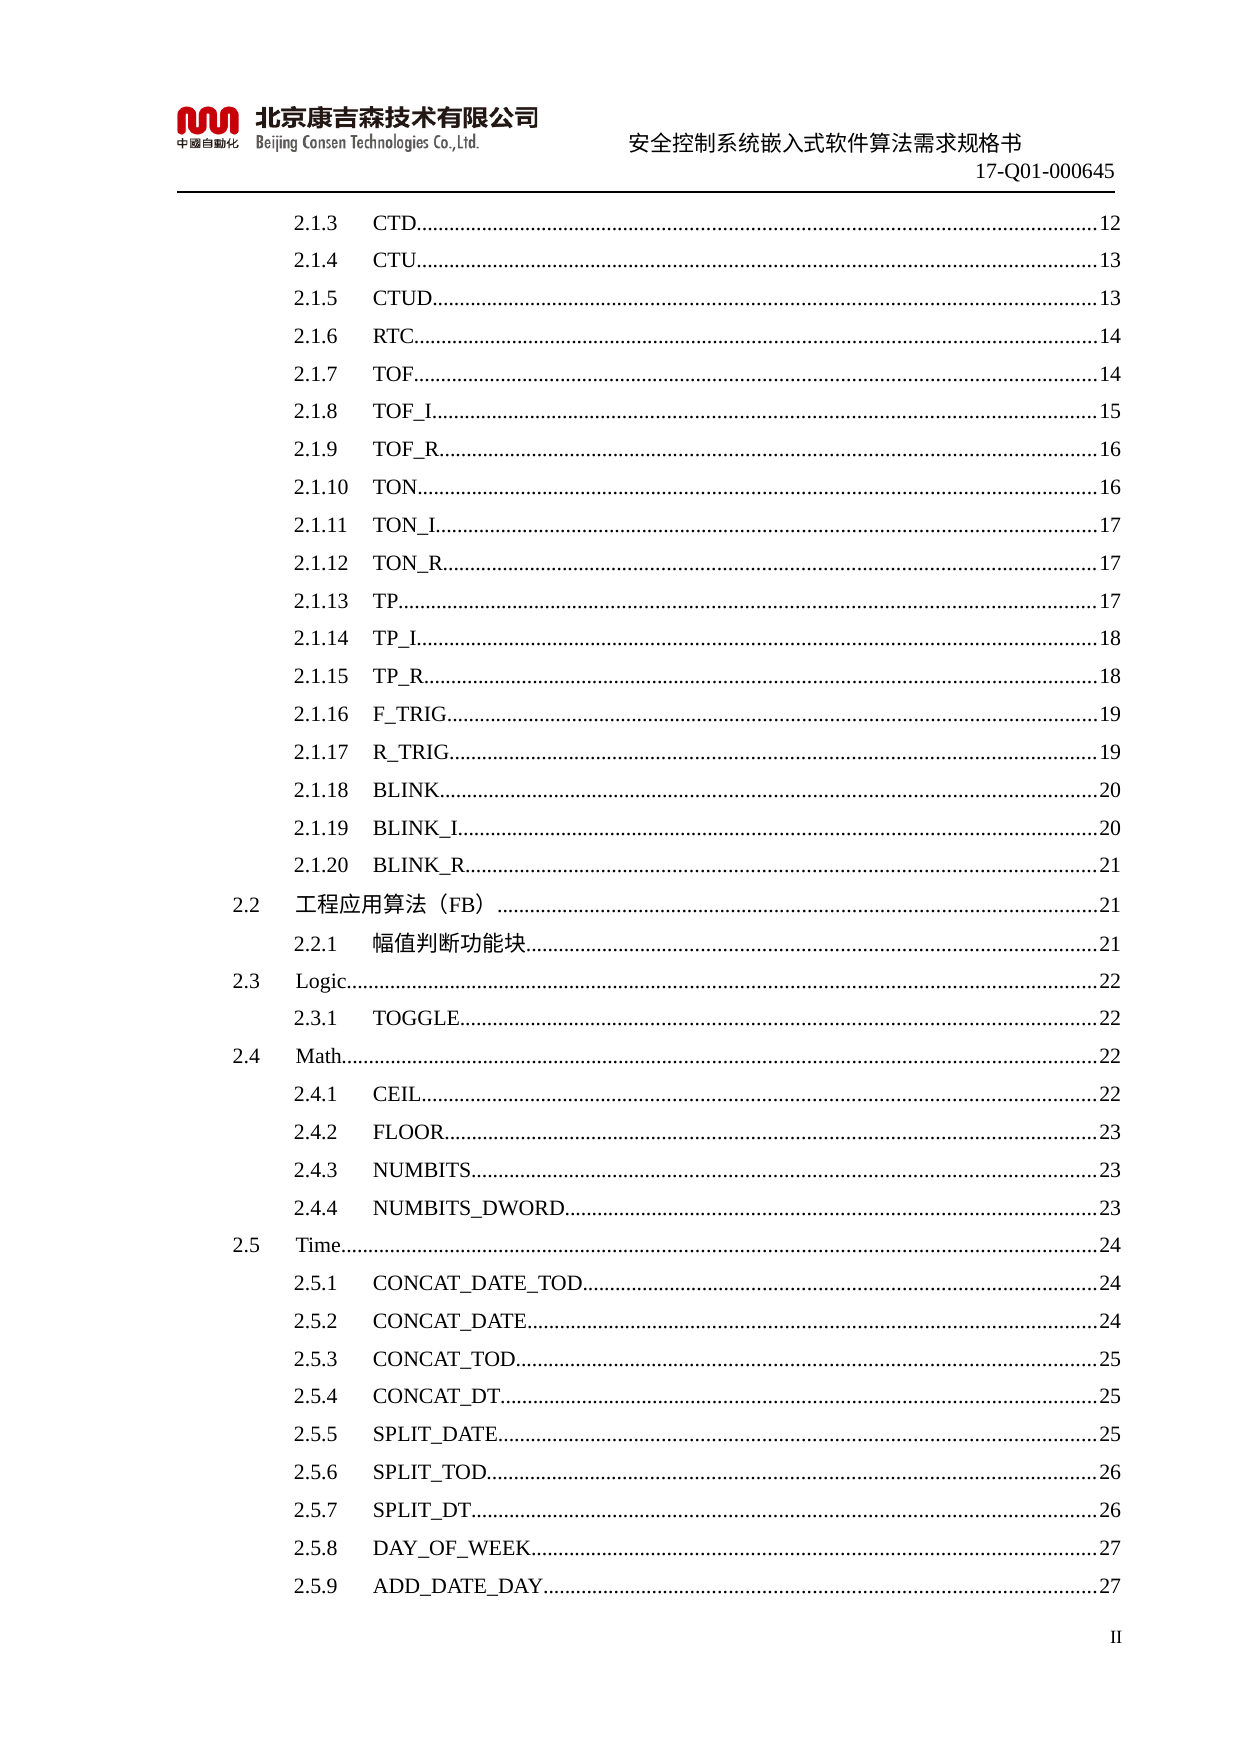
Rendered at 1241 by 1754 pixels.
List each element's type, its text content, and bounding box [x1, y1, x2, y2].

text 2.1.4 CTU 13 [294, 244, 1122, 276]
text 2.5.7 SPLIT_DT 26 [294, 1493, 1122, 1526]
text 2.3.1 TOGGLE 22 [294, 1002, 1122, 1034]
text 2.1.18 BLINK 20 [294, 773, 1122, 806]
text 2.2.1 幅值判断功能块 21 [294, 925, 1122, 958]
text 2.4 Math 22 [232, 1039, 1122, 1072]
text 2.1.12 TON_R 17 [294, 546, 1122, 579]
text 2.5.5 SPLIT_DATE 25 [294, 1418, 1122, 1450]
text 2.4.2 FLOOR 23 [294, 1115, 1122, 1148]
text 2.1.8 TOF_I 15 [294, 395, 1122, 427]
text 2.1.17 R_TRIG 19 [294, 735, 1122, 768]
text 2.1.3 CTD 12 [294, 206, 1122, 238]
text 2.1.19 BLINK_I 20 [294, 811, 1122, 843]
text 2.5 Time 24 [232, 1229, 1122, 1261]
text 2.4.4 NUMBITS_DWORD 23 [294, 1191, 1122, 1223]
text 2.5.6 SPLIT_TOD 26 [294, 1456, 1122, 1488]
text 2.1.9 TOF_R 16 [294, 433, 1122, 465]
text 2.1.20 BLINK_R 21 [294, 849, 1122, 881]
text 2.5.9 ADD_DATE_DAY 27 [294, 1569, 1122, 1601]
text 2.5.3 CONCAT_TOD 25 [294, 1342, 1122, 1374]
text 2.1.16 F_TRIG 19 [294, 697, 1122, 730]
text 2.5.8 DAY_OF_WEEK 27 [294, 1531, 1122, 1564]
text 2.1.14 TP_I 18 [294, 622, 1122, 654]
text 2.5.2 CONCAT_DATE 24 [294, 1304, 1122, 1337]
text 2.5.4 CONCAT_DT 25 [294, 1380, 1122, 1412]
text 2.4.3 NUMBITS 23 [294, 1153, 1122, 1186]
text 2.1.10 TON 16 [294, 471, 1122, 503]
text 2.1.11 TON_I 17 [294, 508, 1122, 541]
text 2.4.1 CEIL 22 [294, 1077, 1122, 1110]
text 2.1.15 TP_R 18 [294, 659, 1122, 692]
text 2.3 Logic 22 [232, 964, 1122, 996]
picture [177, 106, 538, 152]
text 2.1.13 TP 17 [294, 584, 1122, 616]
text 2.1.6 RTC 14 [294, 319, 1122, 352]
text 2.1.5 CTUD 13 [294, 281, 1122, 314]
text 2.5.1 CONCAT_DATE_TOD 24 [294, 1266, 1122, 1299]
text 2.1.7 TOF 14 [294, 357, 1122, 389]
text 2.2 工程应用算法（FB） 21 [232, 886, 1122, 919]
